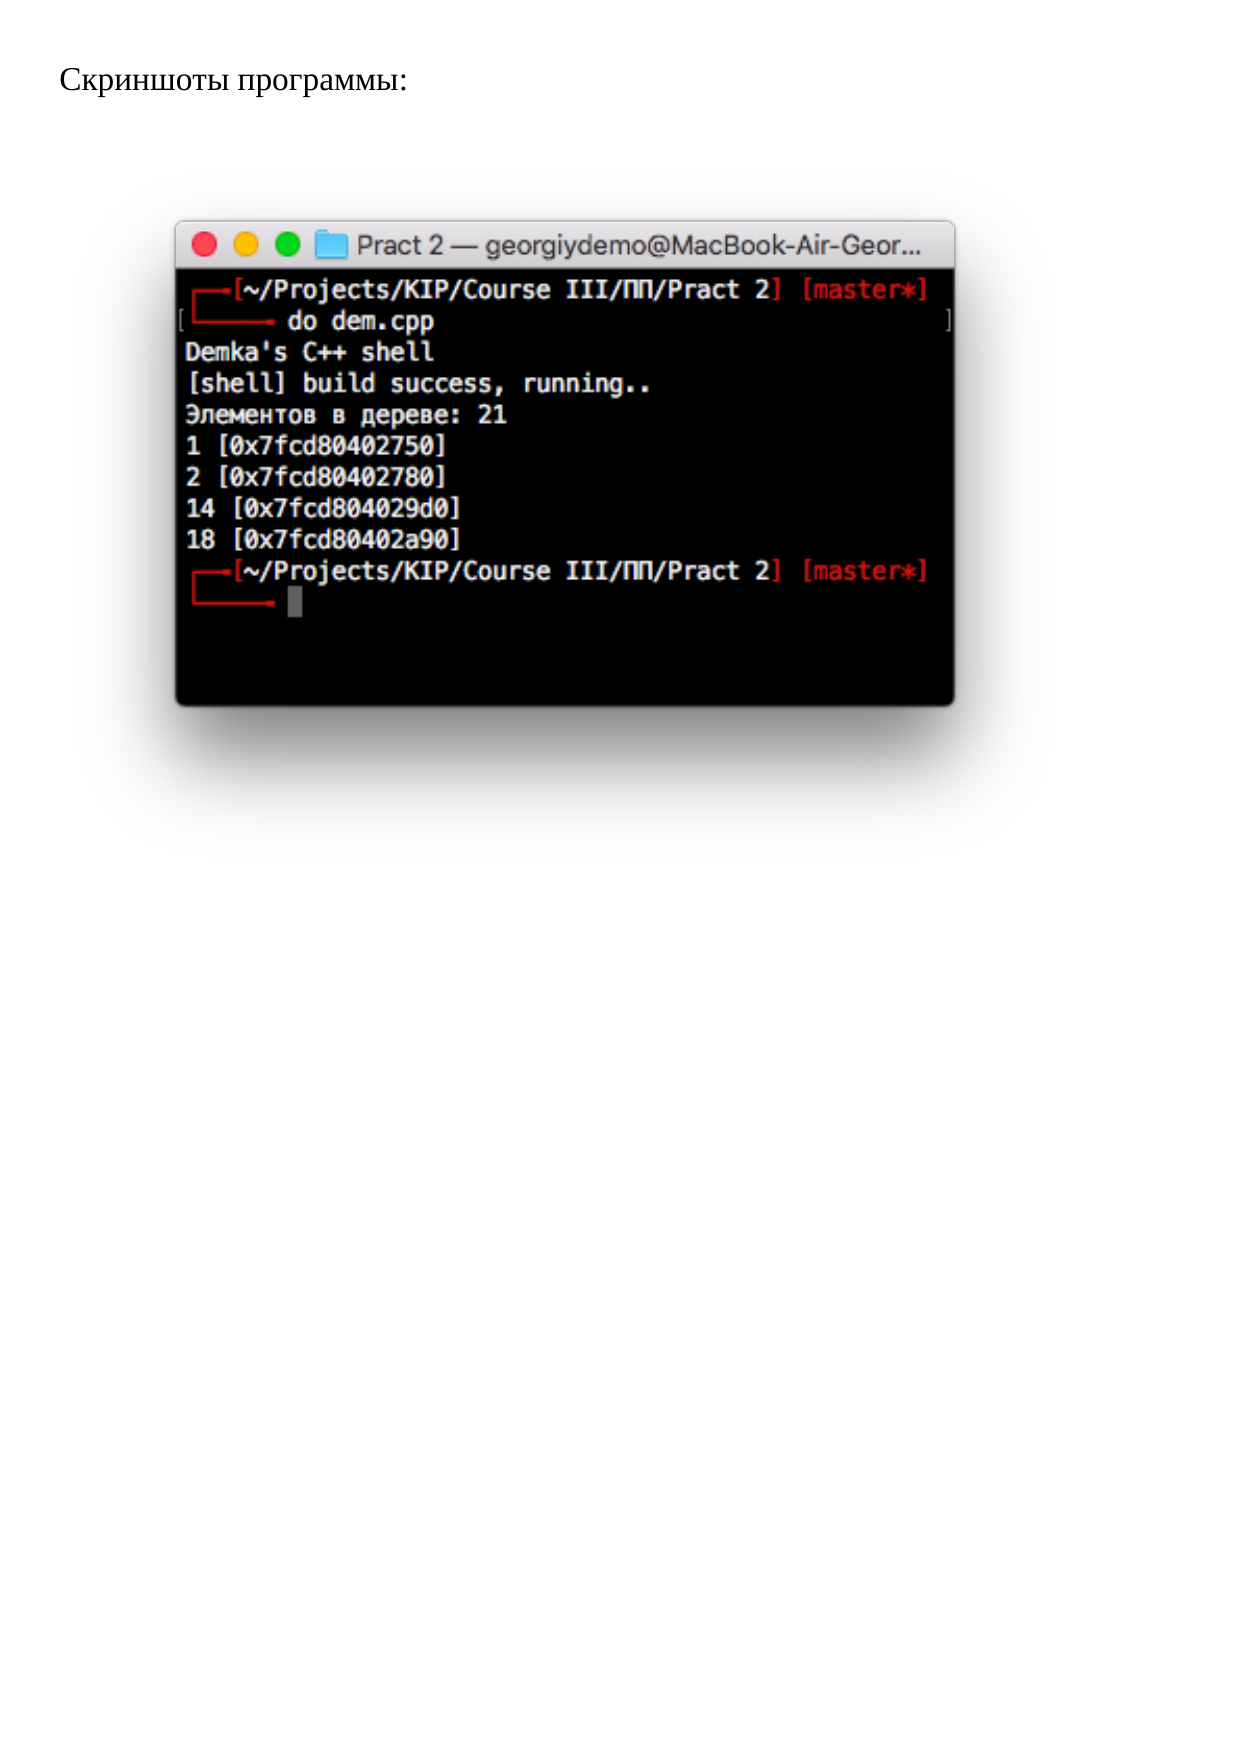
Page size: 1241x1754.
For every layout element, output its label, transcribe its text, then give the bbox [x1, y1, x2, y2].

text Скриншоты программы: [59, 59, 1181, 97]
picture [59, 155, 1072, 874]
